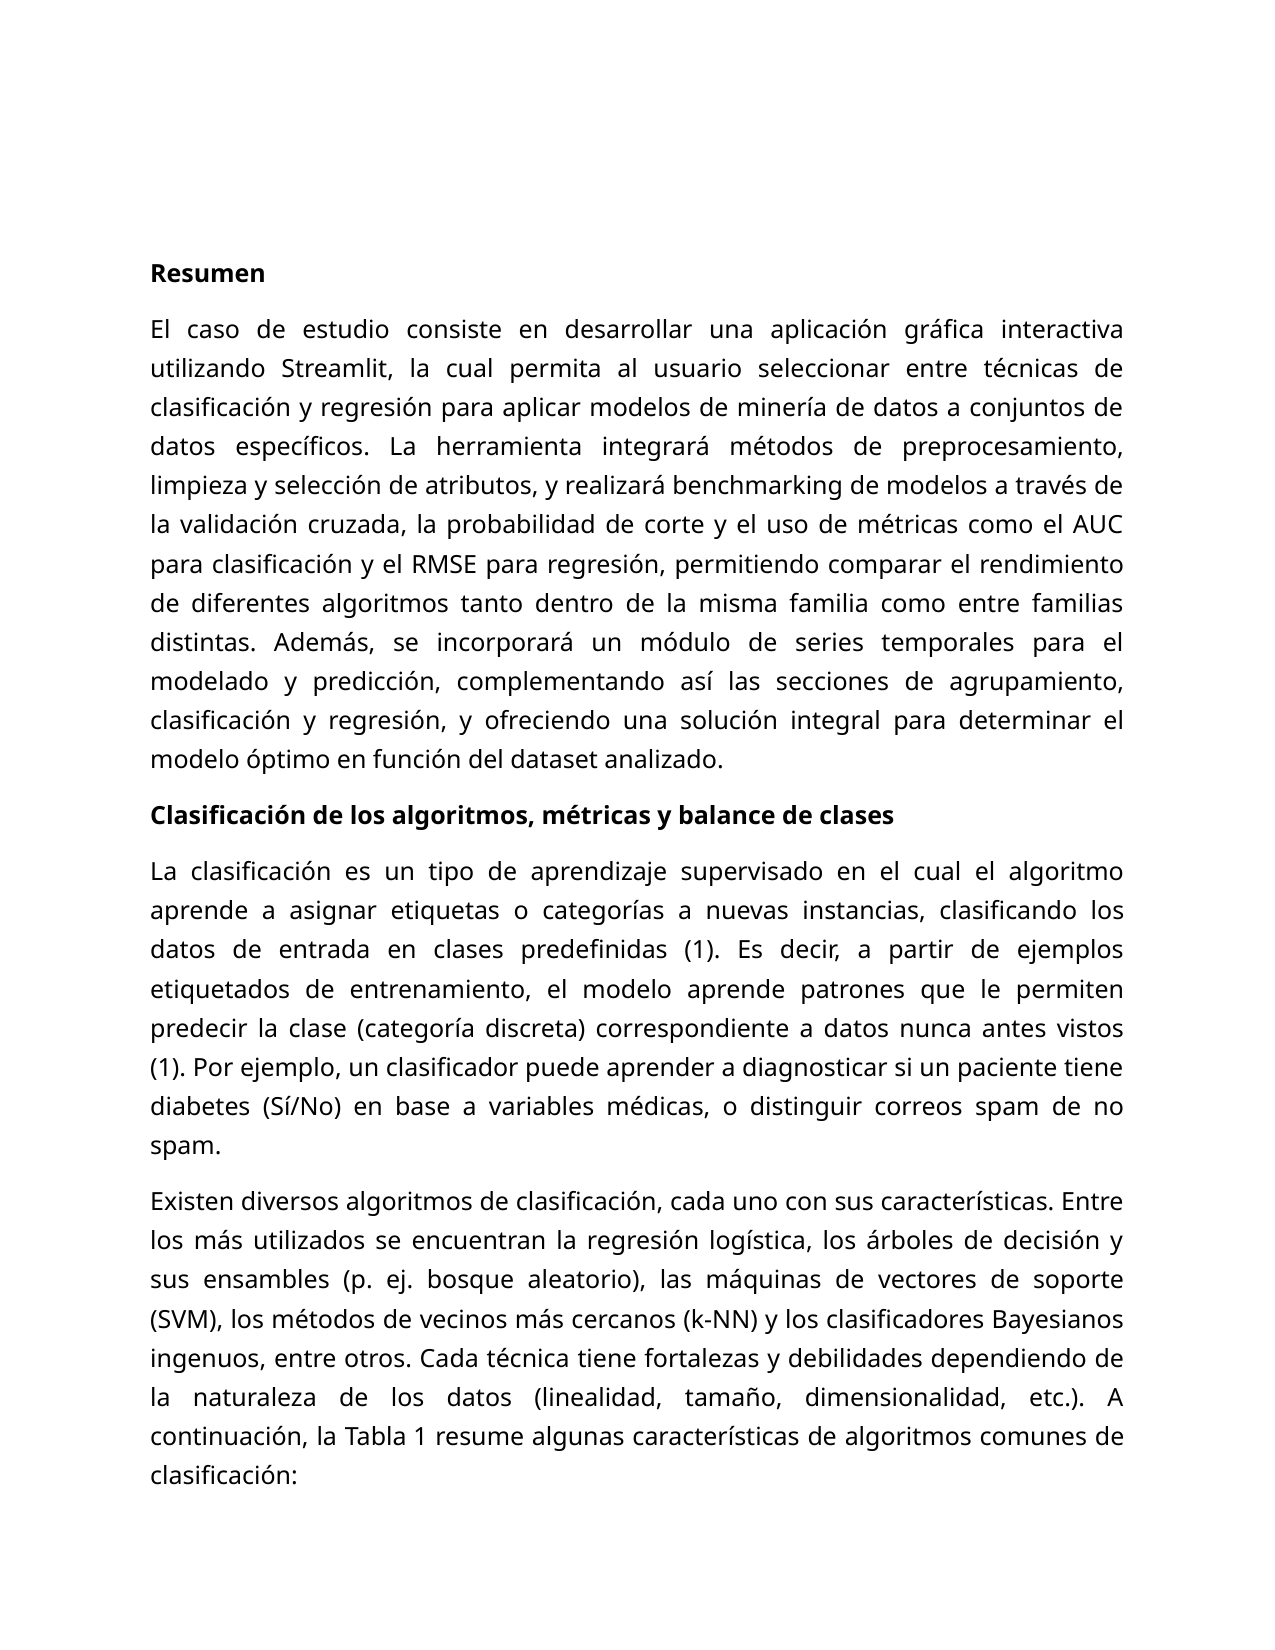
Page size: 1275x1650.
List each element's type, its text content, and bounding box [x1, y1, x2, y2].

text Clasificación de los algoritmos, métricas y balance de clases [150, 798, 1125, 832]
text La clasificación es un tipo de aprendizaje supervisado en el cual el algoritmo aprende a asignar etiquetas o categorías a nuevas instancias, clasificando los datos de entrada en clases predefinidas (1). Es decir, a partir de ejemplos etiquetados de entrenamiento, el modelo aprende patrones que le permiten predecir la clase (categoría discreta) correspondiente a datos nunca antes vistos (1). Por ejemplo, un clasificador puede aprender a diagnosticar si un paciente tiene diabetes (Sí/No) en base a variables médicas, o distinguir correos spam de no spam. [150, 854, 1125, 1162]
text Existen diversos algoritmos de clasificación, cada uno con sus características. Entre los más utilizados se encuentran la regresión logística, los árboles de decisión y sus ensambles (p. ej. bosque aleatorio), las máquinas de vectores de soporte (SVM), los métodos de vecinos más cercanos (k-NN) y los clasificadores Bayesianos ingenuos, entre otros. Cada técnica tiene fortalezas y debilidades dependiendo de la naturaleza de los datos (linealidad, tamaño, dimensionalidad, etc.). A continuación, la Tabla 1 resume algunas características de algoritmos comunes de clasificación: [150, 1184, 1125, 1492]
text El caso de estudio consiste en desarrollar una aplicación gráfica interactiva utilizando Streamlit, la cual permita al usuario seleccionar entre técnicas de clasificación y regresión para aplicar modelos de minería de datos a conjuntos de datos específicos. La herramienta integrará métodos de preprocesamiento, limpieza y selección de atributos, y realizará benchmarking de modelos a través de la validación cruzada, la probabilidad de corte y el uso de métricas como el AUC para clasificación y el RMSE para regresión, permitiendo comparar el rendimiento de diferentes algoritmos tanto dentro de la misma familia como entre familias distintas. Además, se incorporará un módulo de series temporales para el modelado y predicción, complementando así las secciones de agrupamiento, clasificación y regresión, y ofreciendo una solución integral para determinar el modelo óptimo en función del dataset analizado. [150, 311, 1125, 776]
text Resumen [150, 256, 1125, 289]
